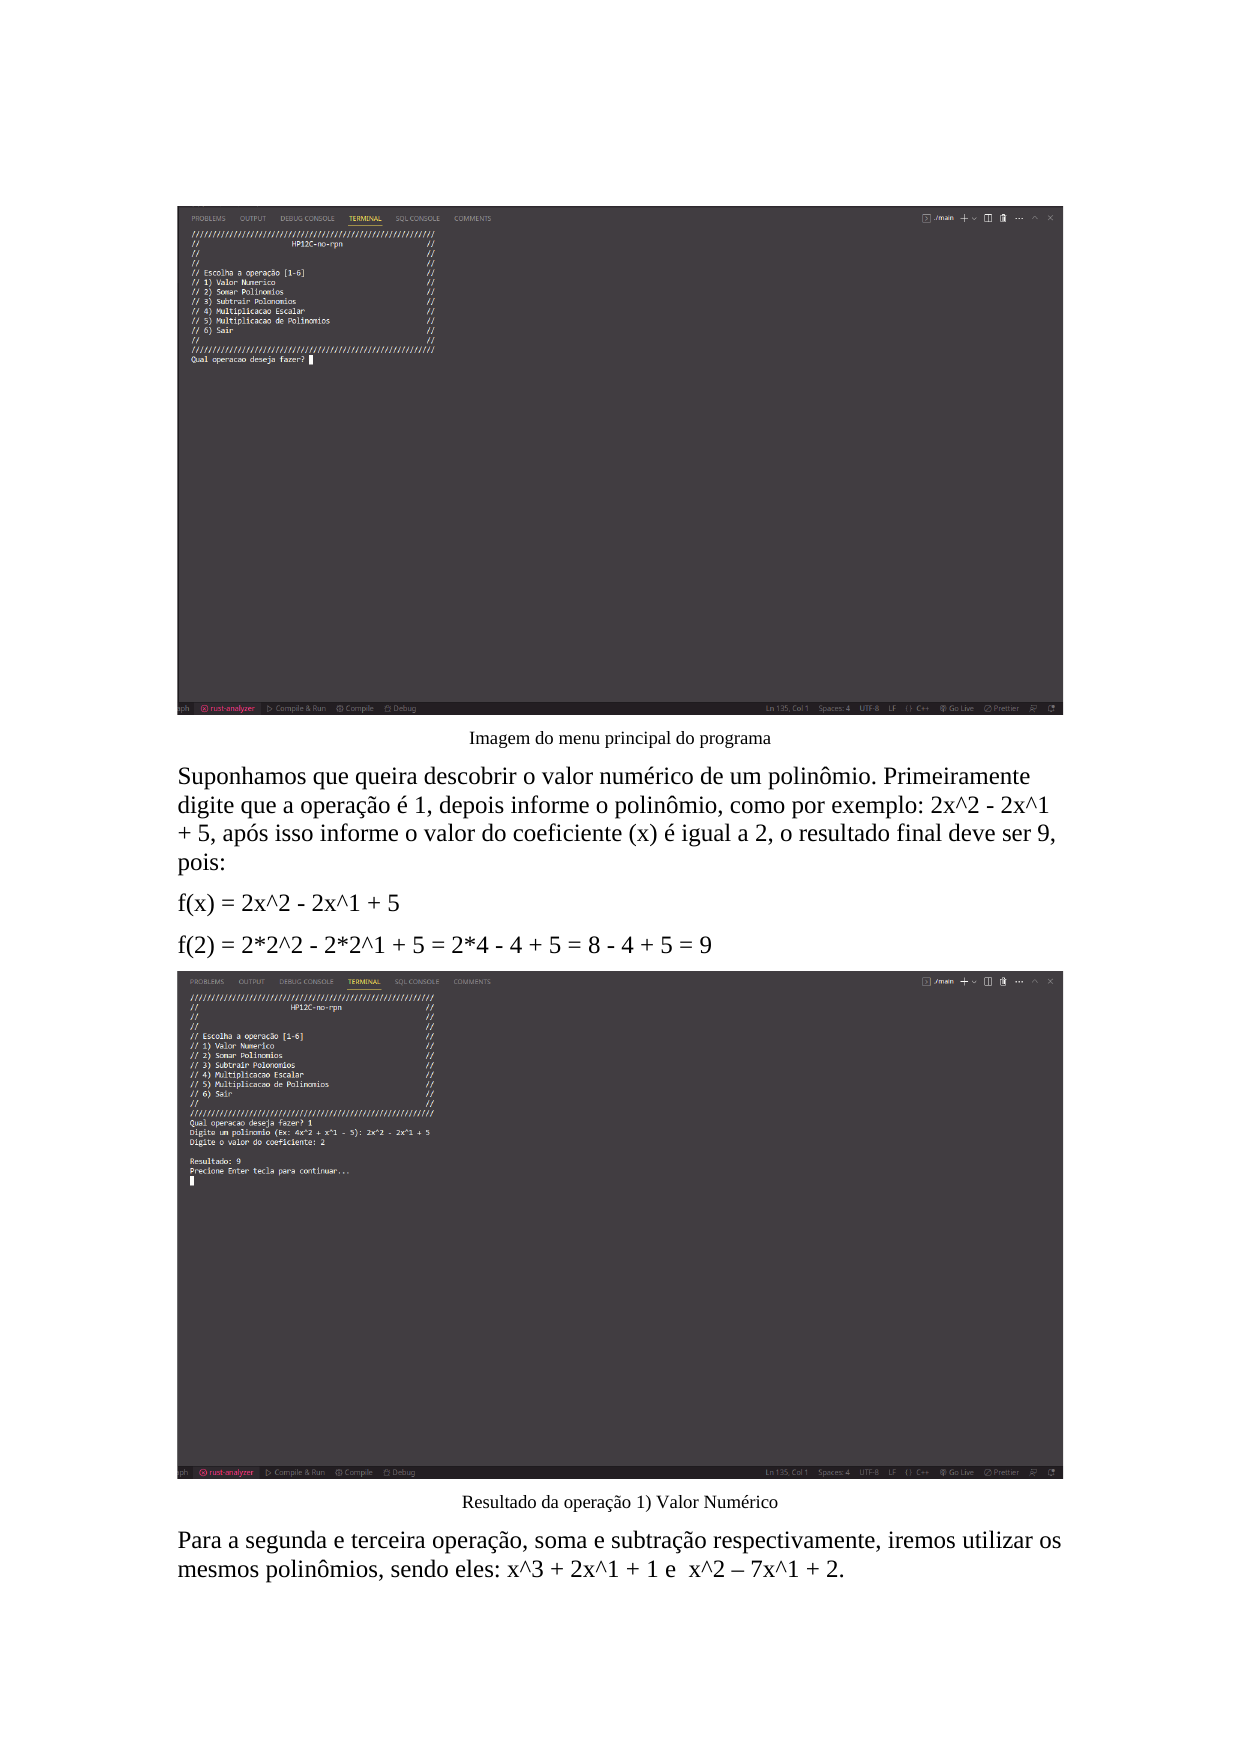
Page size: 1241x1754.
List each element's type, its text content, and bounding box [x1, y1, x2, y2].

picture [177, 206, 1064, 715]
text f(x) = 2x^2 - 2x^1 + 5 [177, 888, 1063, 917]
text f(2) = 2*2^2 - 2*2^1 + 5 = 2*4 - 4 + 5 = 8 - 4 + 5 = 9 [177, 930, 1063, 958]
text Suponhamos que queira descobrir o valor numérico de um polinômio. Primeiramente digite que a operação é 1, depois informe o polinômio, como por exemplo: 2x^2 - 2x^1 + 5, após isso informe o valor do coeficiente (x) é igual a 2, o resultado final deve ser 9, pois: [177, 761, 1063, 876]
text Imagem do menu principal do programa [177, 727, 1063, 748]
text Resultado da operação 1) Valor Numérico [177, 1491, 1063, 1513]
picture [177, 971, 1064, 1479]
text Para a segunda e terceira operação, soma e subtração respectivamente, iremos utilizar os mesmos polinômios, sendo eles: x^3 + 2x^1 + 1 e x^2 – 7x^1 + 2. [177, 1525, 1063, 1583]
